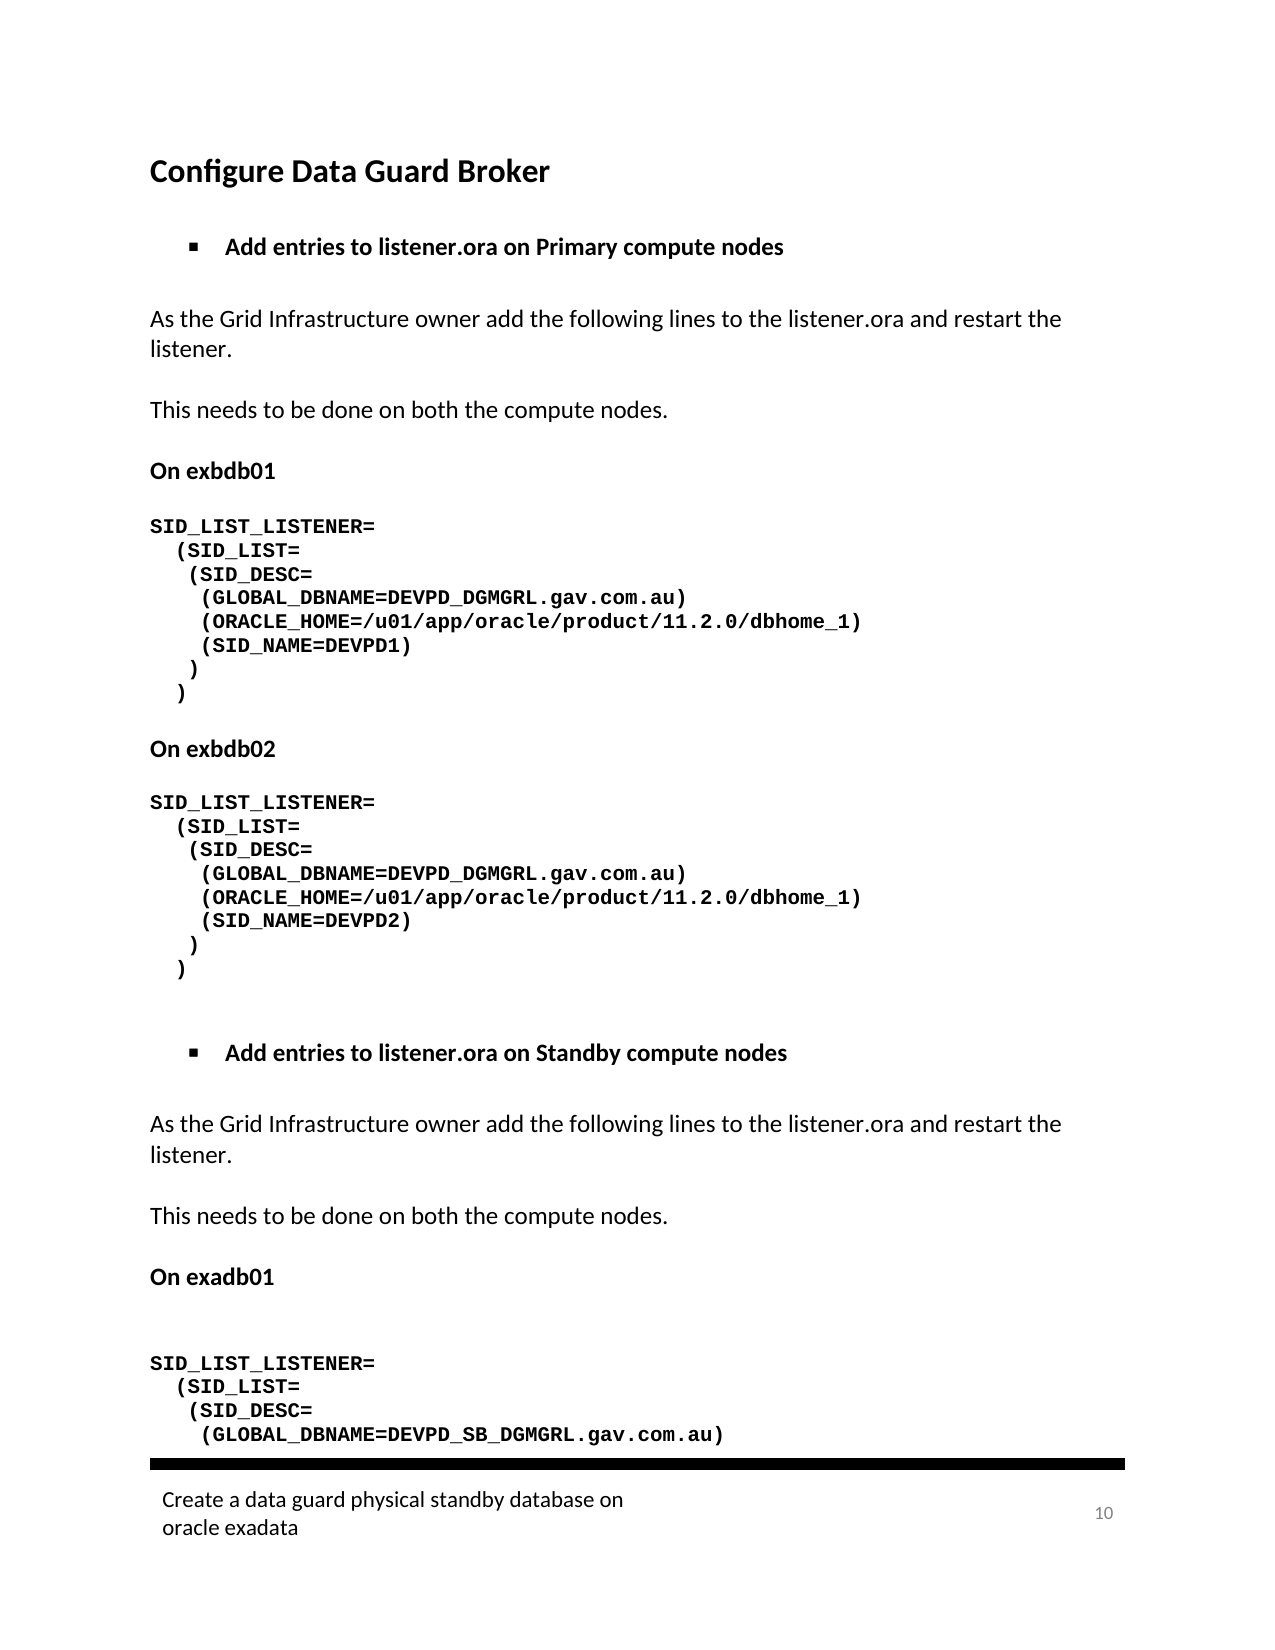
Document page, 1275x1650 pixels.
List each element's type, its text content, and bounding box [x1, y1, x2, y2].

text (GLOBAL_DBNAME=DEVPD_DGMGRL.gav.com.au) [150, 863, 1125, 887]
list Add entries to listener.ora on Primary compute nodes [187, 231, 1125, 262]
text ) [150, 958, 1125, 981]
text ) [150, 934, 1125, 958]
text (SID_NAME=DEVPD1) [150, 634, 1125, 658]
text (ORACLE_HOME=/u01/app/oracle/product/11.2.0/dbhome_1) [150, 887, 1125, 910]
text (SID_LIST= [150, 540, 1125, 564]
text ) [150, 658, 1125, 682]
text As the Grid Infrastructure owner add the following lines to the listener.ora and restart the listener. [150, 1108, 1125, 1169]
text SID_LIST_LISTENER= [150, 792, 1125, 816]
text On exbdb01 [150, 455, 1125, 486]
text This needs to be done on both the compute nodes. [150, 1200, 1125, 1231]
text As the Grid Infrastructure owner add the following lines to the listener.ora and restart the listener. [150, 303, 1125, 364]
text On exbdb02 [150, 733, 1125, 764]
text SID_LIST_LISTENER= [150, 516, 1125, 540]
text (ORACLE_HOME=/u01/app/oracle/product/11.2.0/dbhome_1) [150, 611, 1125, 634]
text (SID_LIST= [150, 816, 1125, 839]
list Add entries to listener.ora on Standby compute nodes [187, 1037, 1125, 1068]
text Configure Data Guard Broker [150, 150, 1125, 191]
text (SID_DESC= [150, 1400, 1125, 1424]
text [150, 1424, 1125, 1447]
text This needs to be done on both the compute nodes. [150, 394, 1125, 425]
text ) [150, 682, 1125, 706]
text SID_LIST_LISTENER= [150, 1353, 1125, 1376]
text (SID_DESC= [150, 839, 1125, 863]
text On exadb01 [150, 1261, 1125, 1292]
text (SID_DESC= [150, 564, 1125, 587]
text (GLOBAL_DBNAME=DEVPD_DGMGRL.gav.com.au) [150, 587, 1125, 611]
text (SID_NAME=DEVPD2) [150, 910, 1125, 934]
text (SID_LIST= [150, 1376, 1125, 1400]
